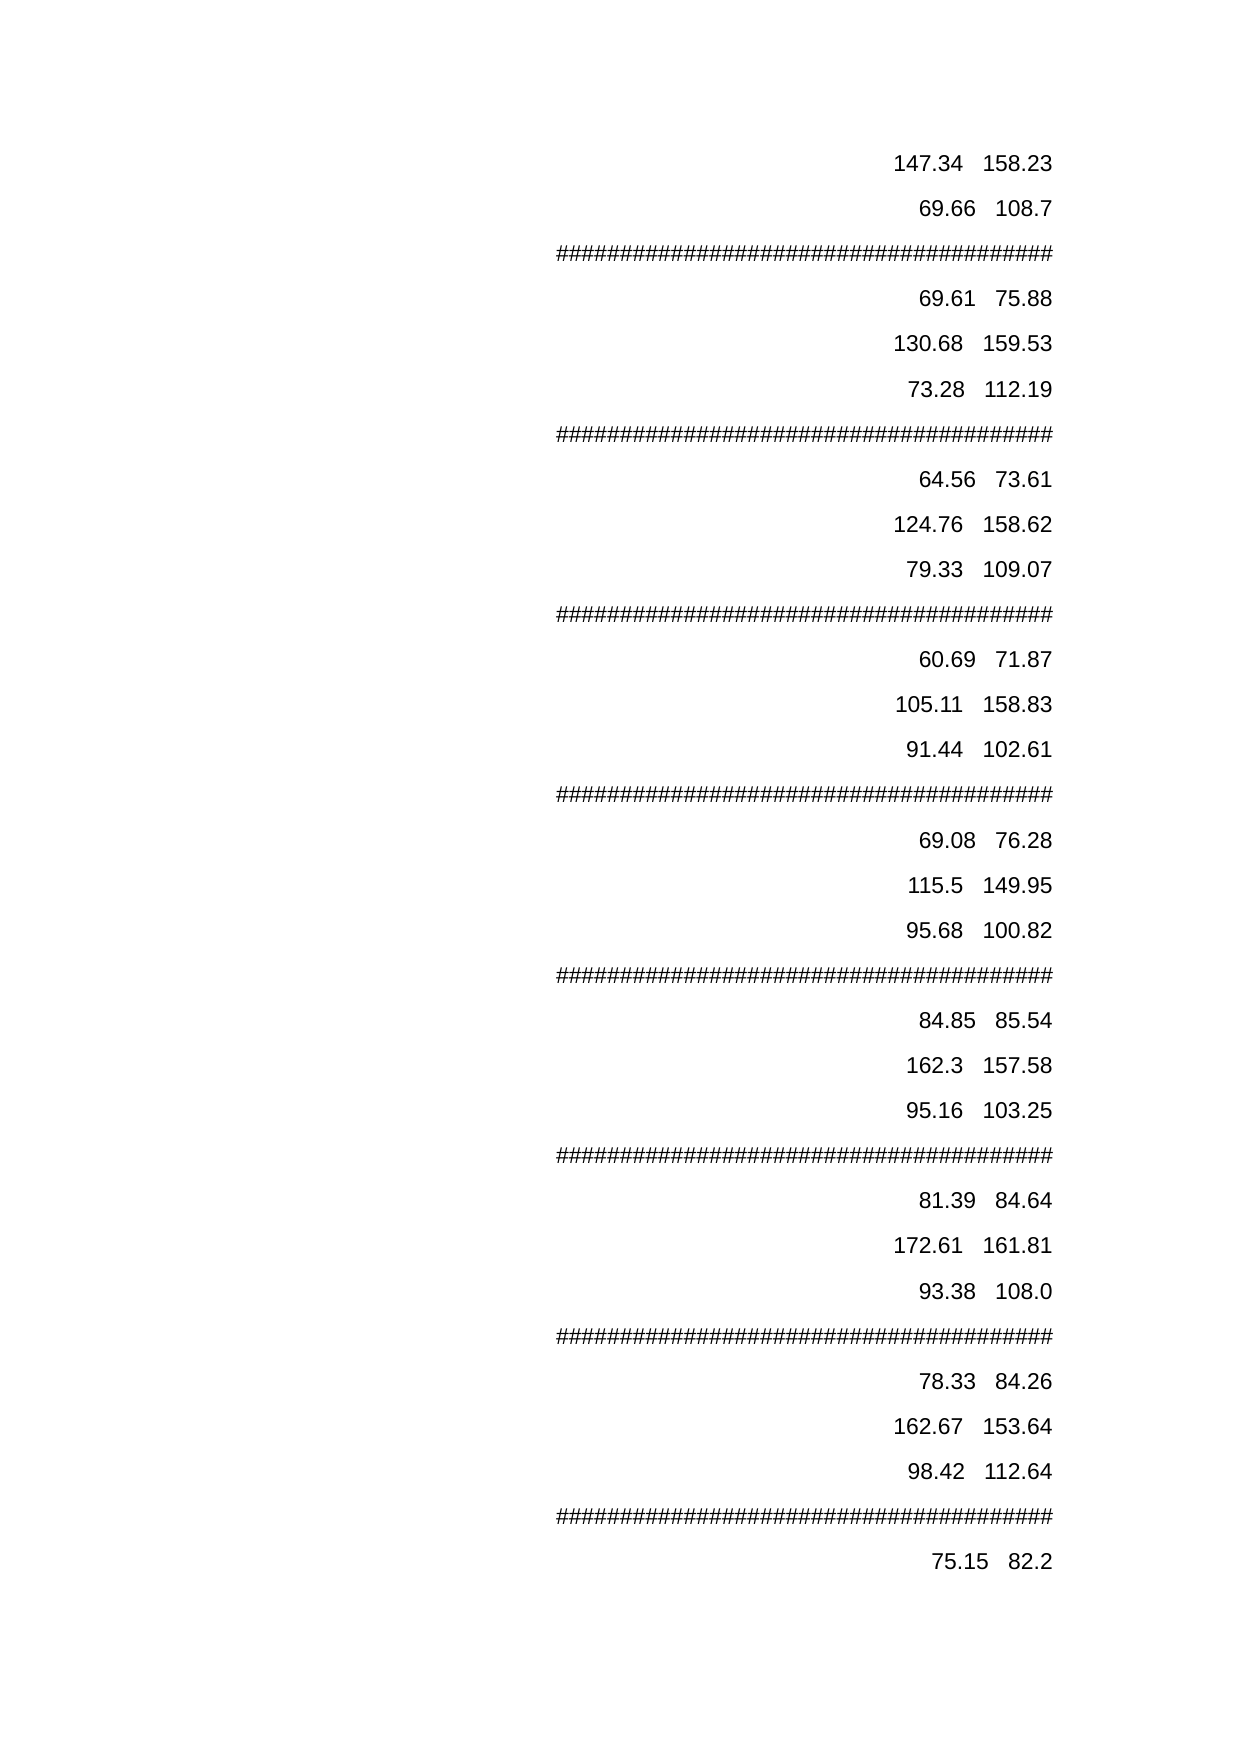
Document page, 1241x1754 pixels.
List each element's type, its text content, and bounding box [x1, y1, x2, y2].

text 157.58 162.3 [187, 1052, 1053, 1078]
text 159.53 130.68 [187, 330, 1053, 357]
text 158.23 147.34 [187, 150, 1053, 176]
text ####################################### [187, 240, 1053, 267]
text 112.19 73.28 [187, 376, 1053, 402]
text 149.95 115.5 [187, 872, 1053, 898]
text 71.87 60.69 [187, 646, 1053, 672]
text 161.81 172.61 [187, 1232, 1053, 1259]
text 158.83 105.11 [187, 691, 1053, 718]
text 84.26 78.33 [187, 1368, 1053, 1394]
text 73.61 64.56 [187, 466, 1053, 492]
text ####################################### [187, 601, 1053, 627]
text 84.64 81.39 [187, 1187, 1053, 1214]
text 100.82 95.68 [187, 917, 1053, 943]
text ####################################### [187, 1142, 1053, 1169]
text 108.7 69.66 [187, 195, 1053, 221]
text 158.62 124.76 [187, 511, 1053, 537]
text 85.54 84.85 [187, 1007, 1053, 1033]
text 109.07 79.33 [187, 556, 1053, 582]
text ####################################### [187, 421, 1053, 447]
text 75.88 69.61 [187, 285, 1053, 312]
text 102.61 91.44 [187, 736, 1053, 763]
text 108.0 93.38 [187, 1278, 1053, 1304]
text 76.28 69.08 [187, 827, 1053, 853]
text ####################################### [187, 1323, 1053, 1349]
text 103.25 95.16 [187, 1097, 1053, 1123]
text 153.64 162.67 [187, 1413, 1053, 1439]
text 82.2 75.15 [187, 1548, 1053, 1574]
text ####################################### [187, 962, 1053, 988]
text ####################################### [187, 781, 1053, 808]
text ####################################### [187, 1503, 1053, 1529]
text 112.64 98.42 [187, 1458, 1053, 1484]
